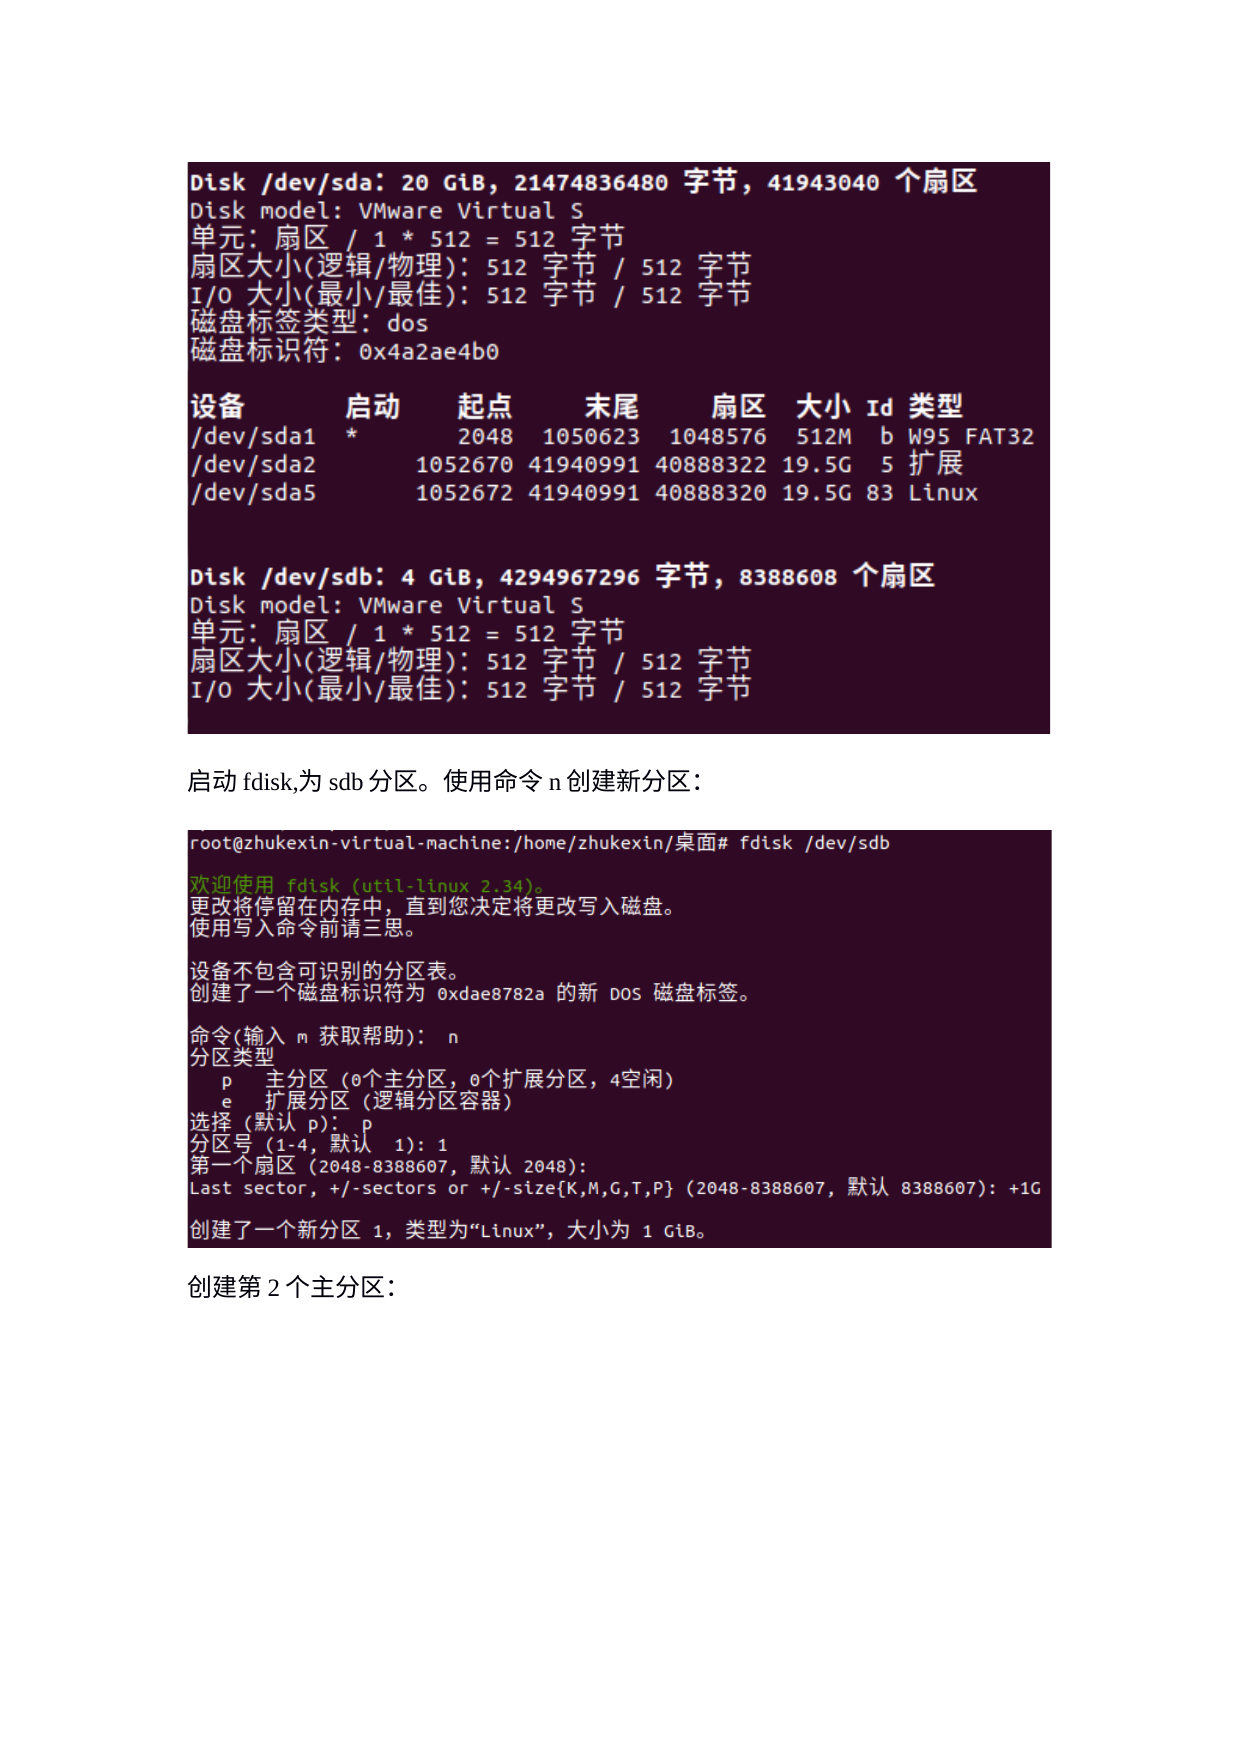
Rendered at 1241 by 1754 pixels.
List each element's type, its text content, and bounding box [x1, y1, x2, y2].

picture [187, 830, 1052, 1248]
picture [187, 162, 1050, 734]
list 创建第2个主分区： [187, 1253, 1053, 1318]
list 启动fdisk,为sdb分区。使用命令n创建新分区： [187, 747, 1053, 812]
